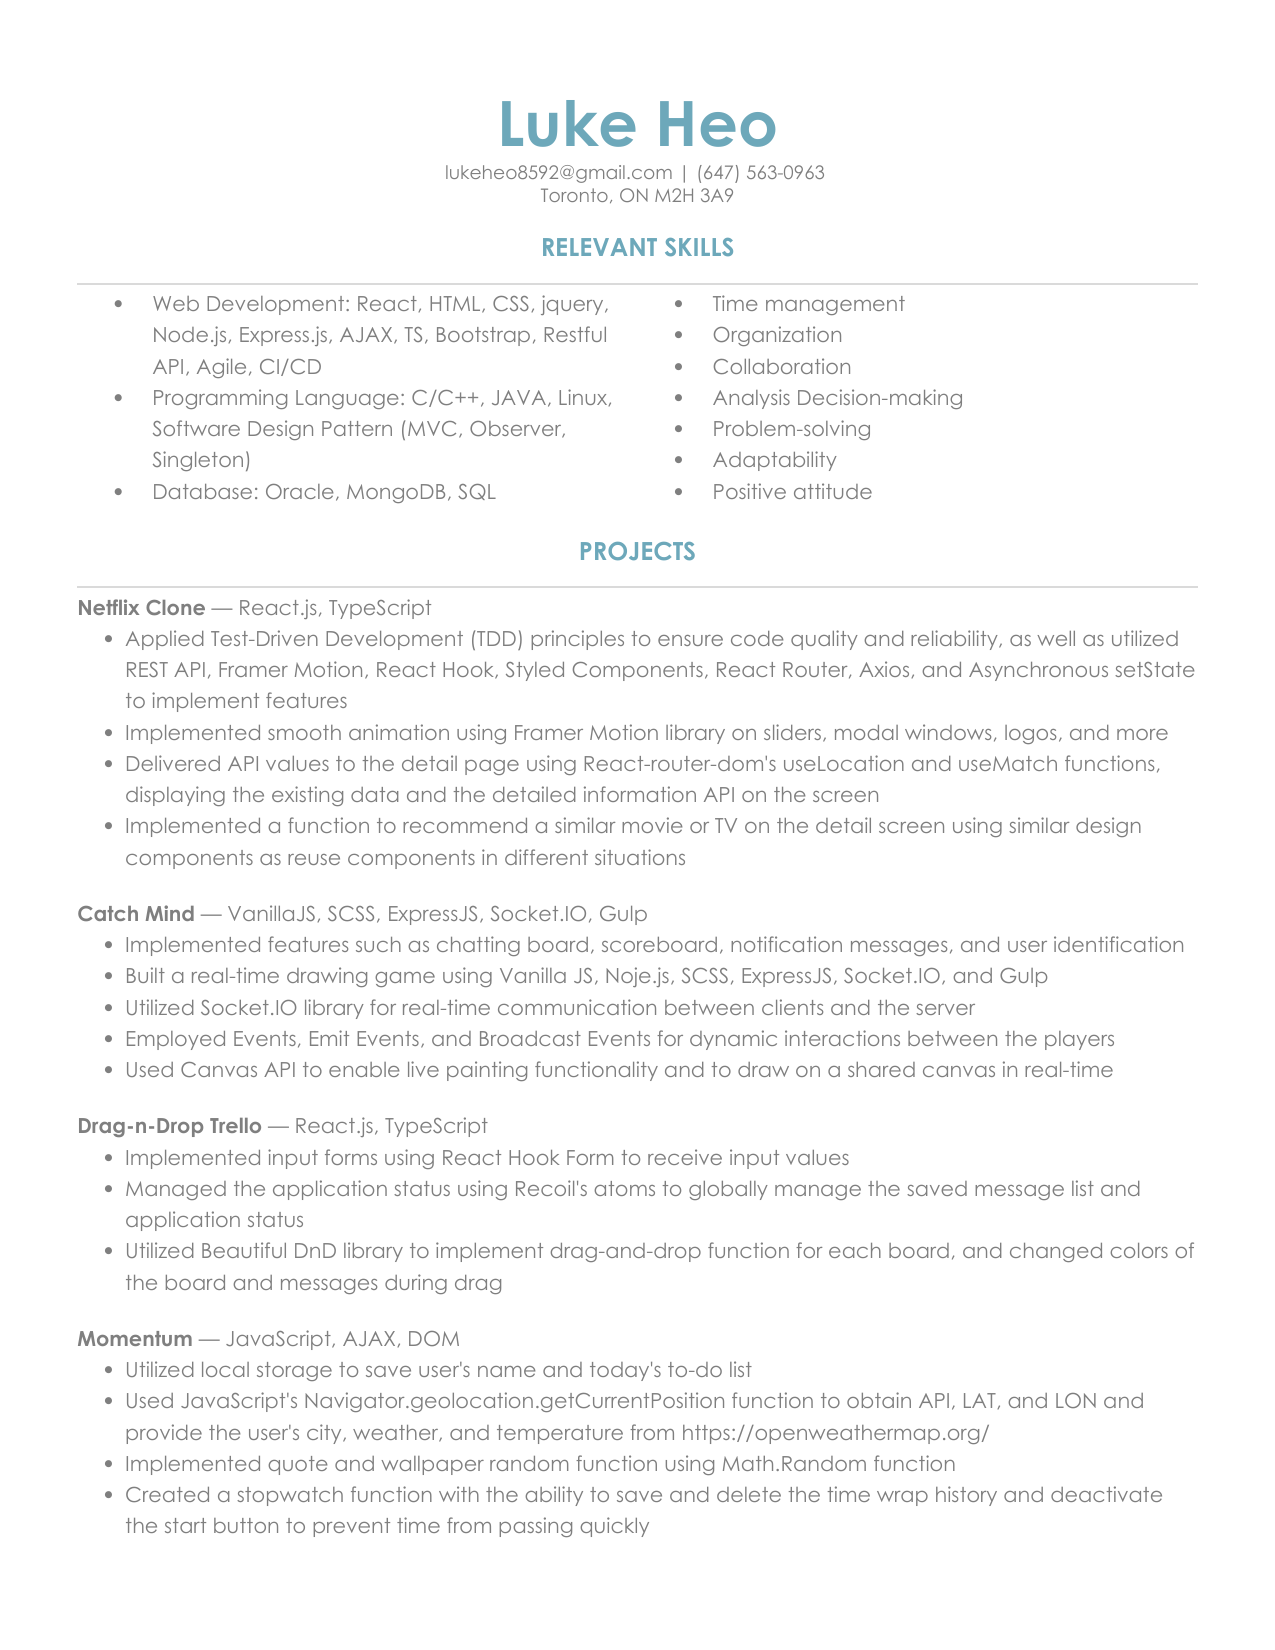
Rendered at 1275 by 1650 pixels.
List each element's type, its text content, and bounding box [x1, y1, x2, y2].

table_header Web Development: React, HTML, CSS, jquery, Node.js, Express.js, AJAX, TS, Bootstrap, Restful API, Agile, CI/CD Programming Language: C/C++, JAVA, Linux, Software Design Pattern (MVC, Observer, Singleton) Database: Oracle, MongoDB, SQL [77, 285, 637, 504]
title relevant Skills [77, 231, 1198, 283]
list Implemented a function to recommend a similar movie or TV on the detail screen using similar design components as reuse components in different situations [105, 807, 1198, 870]
title Projects [77, 535, 1198, 586]
list Implemented quote and wallpaper random function using Math.Random function [105, 1445, 1198, 1476]
table_header Time management Organization Collaboration Analysis Decision-making Problem-solving Adaptability Positive attitude [638, 285, 1198, 504]
list Used JavaScript's Navigator.geolocation.getCurrentPosition function to obtain API, LAT, and LON and provide the user's city, weather, and temperature from https://openweathermap.org/ [105, 1382, 1198, 1445]
list Used Canvas API to enable live painting functionality and to draw on a shared canvas in real-time [105, 1051, 1198, 1082]
text lukeheo8592@gmail.com | (647) 563-0963 Toronto, ON M2H 3A9 [77, 160, 1198, 206]
list Implemented input forms using React Hook Form to receive input values [105, 1138, 1198, 1170]
list Utilized Beautiful DnD library to implement drag-and-drop function for each board, and changed colors of the board and messages during drag [105, 1232, 1198, 1295]
list Managed the application status using Recoil's atoms to globally manage the saved message list and application status [105, 1170, 1198, 1232]
text Netflix Clone — React.js, TypeScript [77, 588, 1198, 620]
list Implemented smooth animation using Framer Motion library on sliders, modal windows, logos, and more [105, 713, 1198, 745]
list Employed Events, Emit Events, and Broadcast Events for dynamic interactions between the players [105, 1020, 1198, 1051]
list Implemented features such as chatting board, scoreboard, notification messages, and user identification [105, 926, 1198, 957]
list Utilized local storage to save user's name and today's to-do list [105, 1351, 1198, 1382]
list Utilized Socket.IO library for real-time communication between clients and the server [105, 988, 1198, 1020]
text Drag-n-Drop Trello — React.js, TypeScript [77, 1107, 1198, 1138]
list Applied Test-Driven Development (TDD) principles to ensure code quality and reliability, as well as utilized REST API, Framer Motion, React Hook, Styled Components, React Router, Axios, and Asynchronous setState to implement features [105, 620, 1198, 713]
text Momentum — JavaScript, AJAX, DOM [77, 1320, 1198, 1351]
list Delivered API values to the detail page using React-router-dom's useLocation and useMatch functions, displaying the existing data and the detailed information API on the screen [105, 745, 1198, 807]
list Created a stopwatch function with the ability to save and delete the time wrap history and deactivate the start button to prevent time from passing quickly [105, 1476, 1198, 1538]
text Luke Heo [77, 77, 1198, 160]
list Built a real-time drawing game using Vanilla JS, Noje.js, SCSS, ExpressJS, Socket.IO, and Gulp [105, 957, 1198, 988]
text Catch Mind — VanillaJS, SCSS, ExpressJS, Socket.IO, Gulp [77, 895, 1198, 926]
